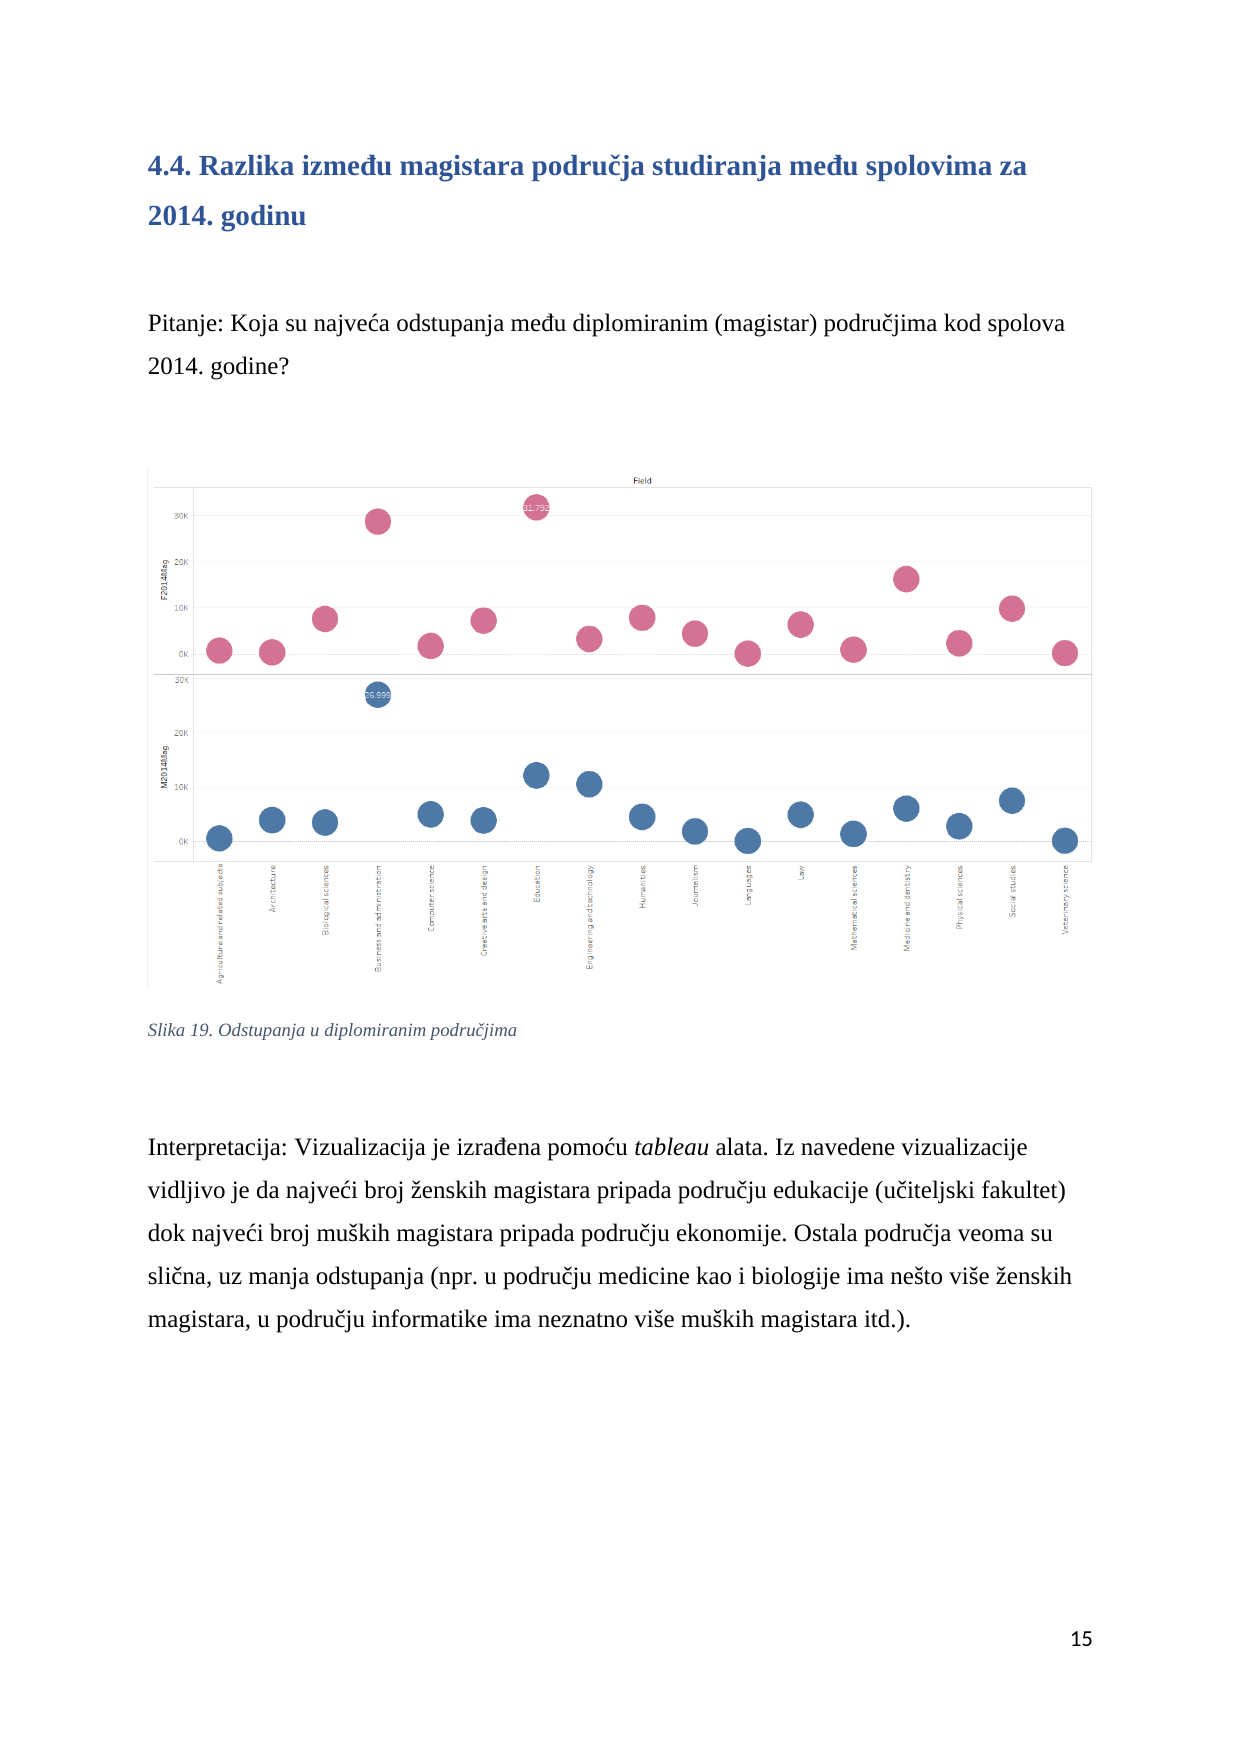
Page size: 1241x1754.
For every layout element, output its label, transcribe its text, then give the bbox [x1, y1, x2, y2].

picture [147, 467, 1093, 989]
text Pitanje: Koja su najveća odstupanja među diplomiranim (magistar) područjima kod spolova 2014. godine? [148, 308, 1093, 380]
text Slika 19. Odstupanja u diplomiranim područjima [148, 1019, 1093, 1041]
text Interpretacija: Vizualizacija je izrađena pomoću tableau alata. Iz navedene vizualizacije vidljivo je da najveći broj ženskih magistara pripada području edukacije (učiteljski fakultet) dok najveći broj muških magistara pripada području ekonomije. Ostala područja veoma su slična, uz manja odstupanja (npr. u području medicine kao i biologije ima nešto više ženskih magistara, u području informatike ima neznatno više muških magistara itd.). [148, 1132, 1093, 1333]
subtitle 4.4. Razlika između magistara područja studiranja među spolovima za 2014. godinu [148, 148, 1093, 231]
